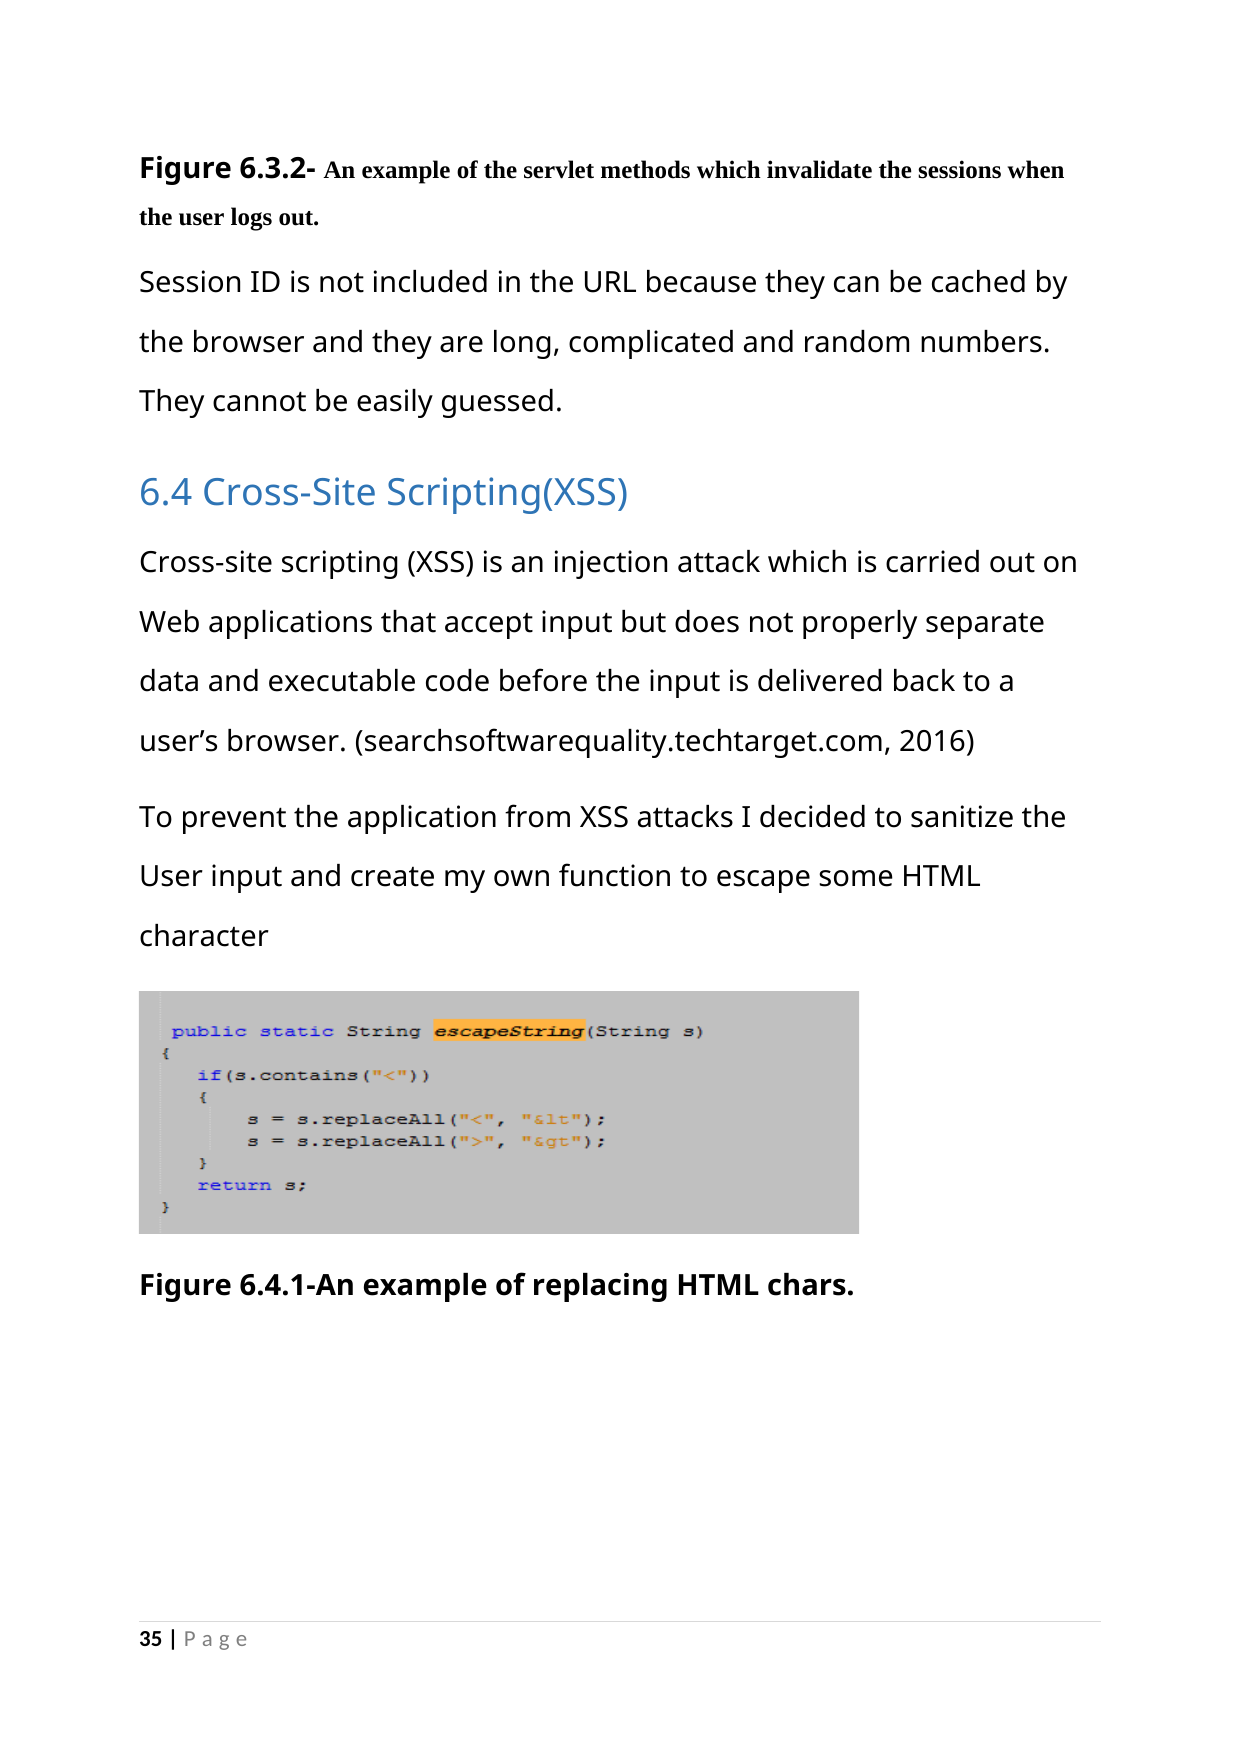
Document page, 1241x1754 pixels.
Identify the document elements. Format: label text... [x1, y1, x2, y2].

text To prevent the application from XSS attacks I decided to sanitize the User input and create my own function to escape some HTML character [139, 796, 1101, 955]
text Figure 6.3.2- An example of the servlet methods which invalidate the sessions when the user logs out. [139, 148, 1101, 230]
text 6.4 Cross-Site Scripting(XSS) [139, 465, 1101, 516]
text Figure 6.4.1-An example of replacing HTML chars. [139, 1264, 1101, 1304]
picture [138, 991, 860, 1234]
text Cross-site scripting (XSS) is an injection attack which is carried out on Web applications that accept input but does not properly separate data and executable code before the input is delivered back to a user’s browser. (searchsoftwarequality.techtarget.com, 2016) [139, 541, 1101, 759]
text Session ID is not included in the URL because they can be cached by the browser and they are long, complicated and random numbers. They cannot be easily guessed. [139, 261, 1101, 420]
